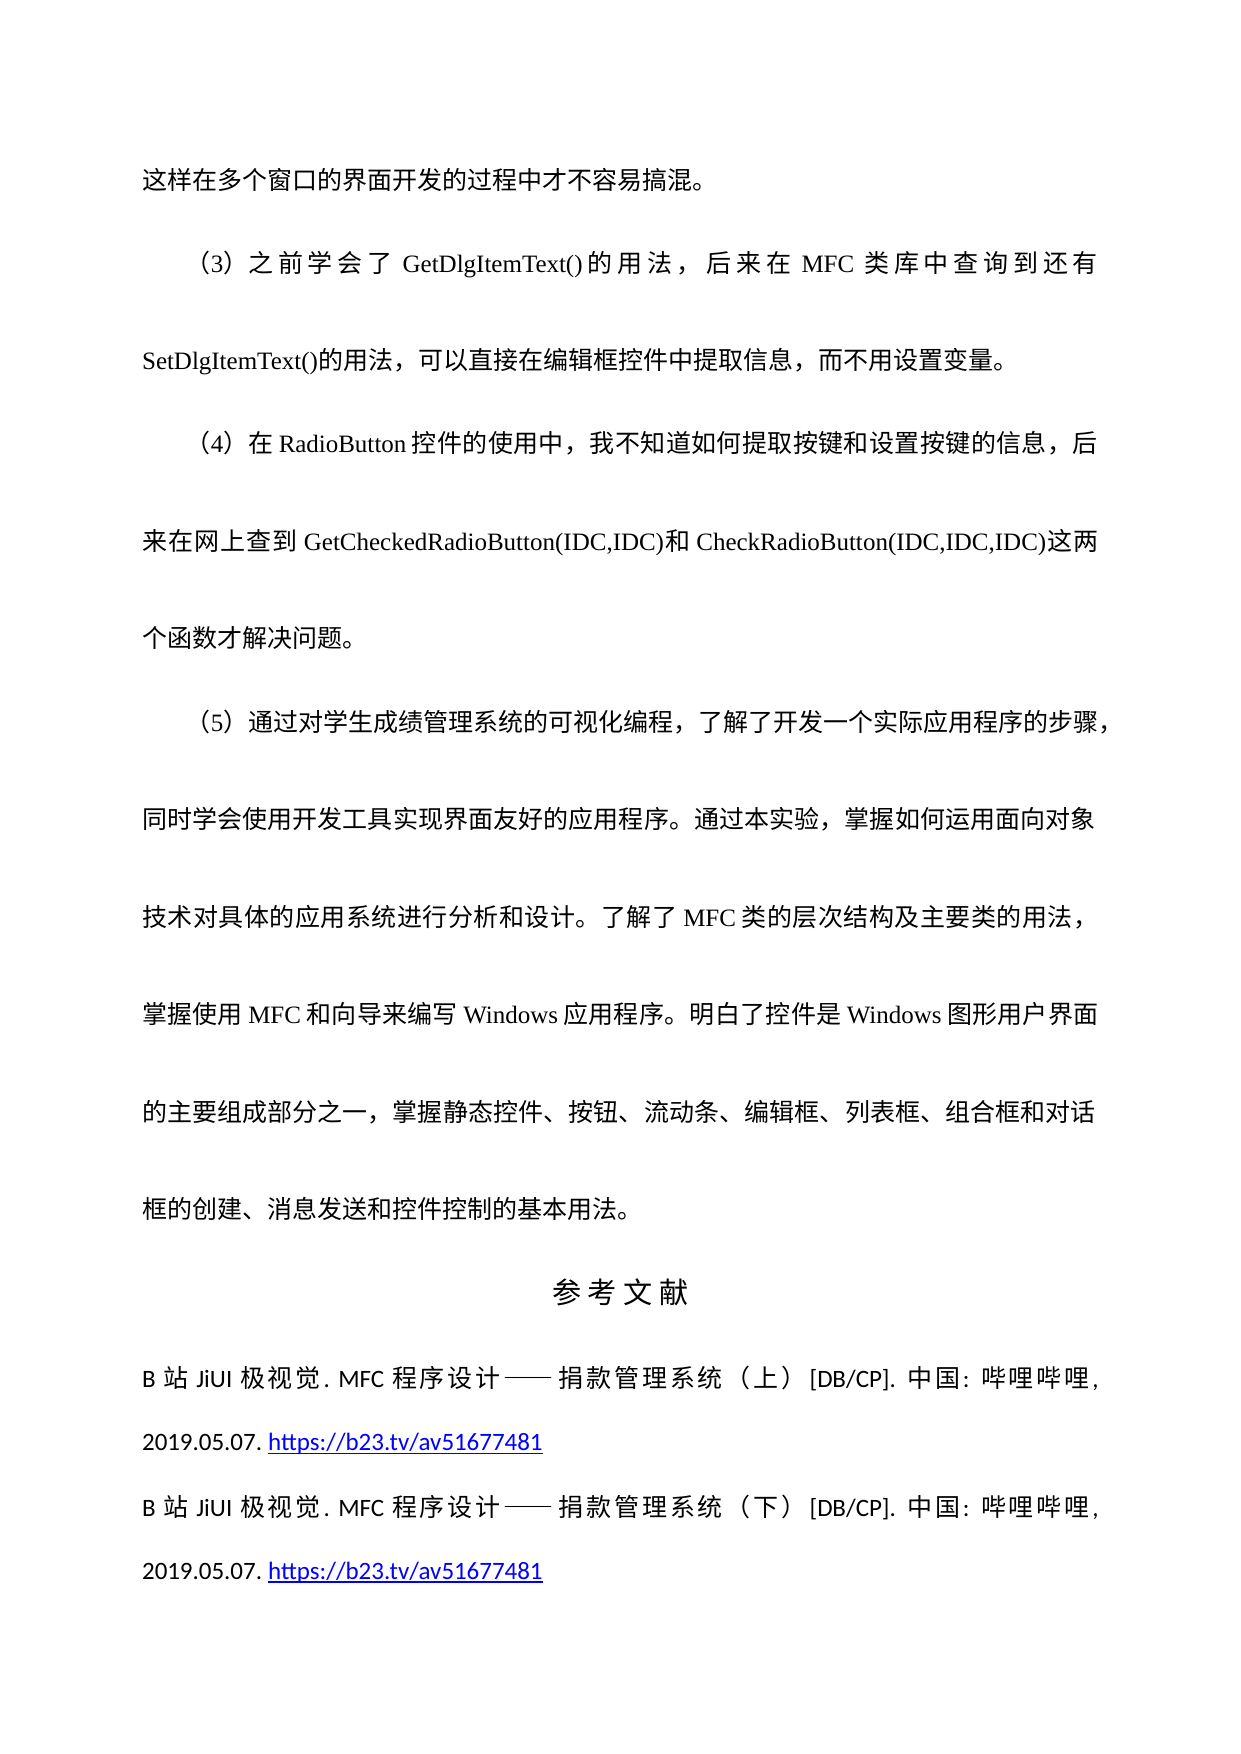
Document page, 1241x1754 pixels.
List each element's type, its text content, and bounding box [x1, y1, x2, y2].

text B站JiUI极视觉. MFC程序设计——捐款管理系统（上）[DB/CP]. 中国: 哔哩哔哩, 2019.05.07. https://b23.tv/av51677481 [142, 1344, 1098, 1458]
list 通过对学生成绩管理系统的可视化编程，了解了开发一个实际应用程序的步骤，同时学会使用开发工具实现界面友好的应用程序。通过本实验，掌握如何运用面向对象技术对具体的应用系统进行分析和设计。了解了MFC类的层次结构及主要类的用法，掌握使用MFC和向导来编写Windows应用程序。明白了控件是Windows图形用户界面的主要组成部分之一，掌握静态控件、按钮、流动条、编辑框、列表框、组合框和对话框的创建、消息发送和控件控制的基本用法。 [142, 688, 1098, 1240]
list 在RadioButton控件的使用中，我不知道如何提取按键和设置按键的信息，后来在网上查到GetCheckedRadioButton(IDC,IDC)和CheckRadioButton(IDC,IDC,IDC)这两个函数才解决问题。 [142, 409, 1098, 669]
subtitle 参 考 文 献 [142, 1258, 1098, 1323]
text B站JiUI极视觉. MFC程序设计——捐款管理系统（下）[DB/CP]. 中国: 哔哩哔哩, 2019.05.07. https://b23.tv/av51677481 [142, 1473, 1098, 1587]
list 之前学会了GetDlgItemText()的用法，后来在MFC类库中查询到还有SetDlgItemText()的用法，可以直接在编辑框控件中提取信息，而不用设置变量。 [142, 229, 1098, 391]
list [142, 146, 1098, 211]
